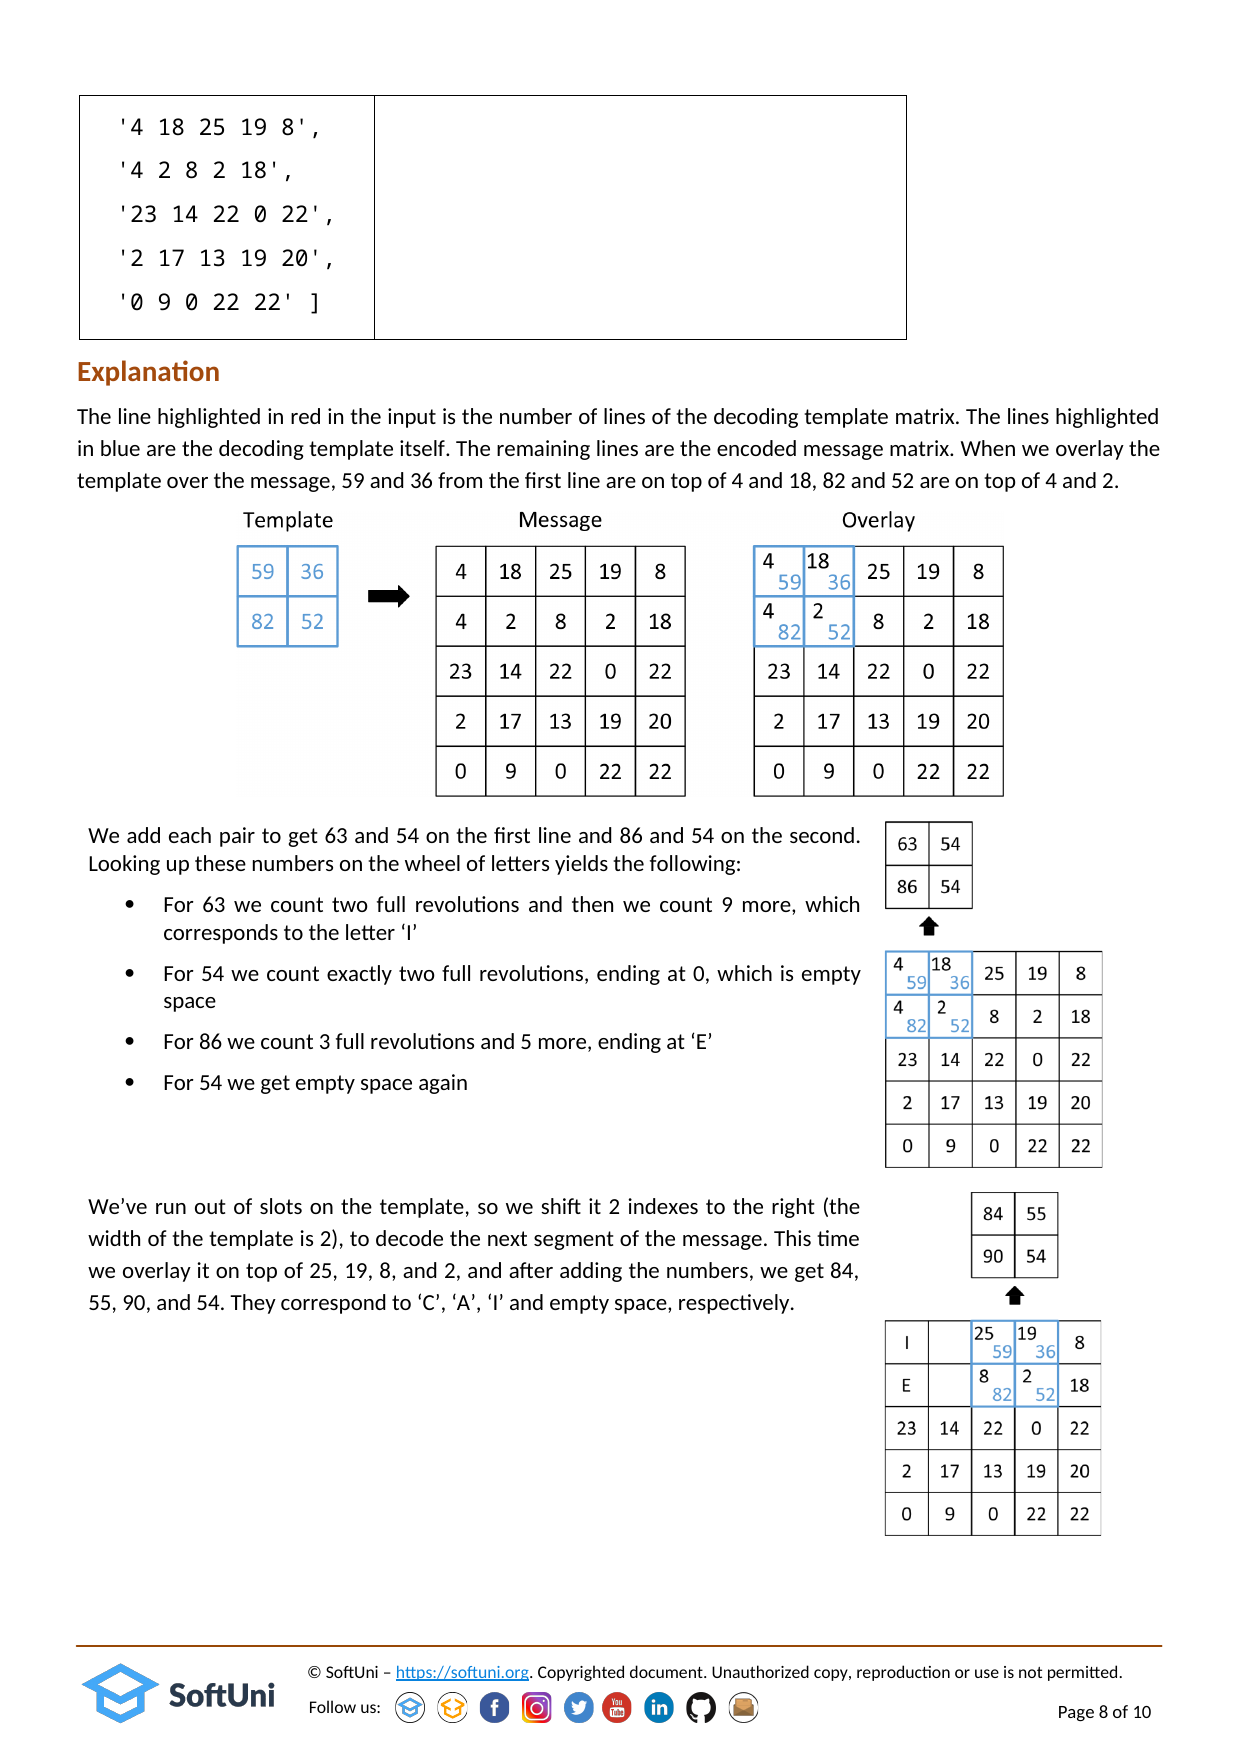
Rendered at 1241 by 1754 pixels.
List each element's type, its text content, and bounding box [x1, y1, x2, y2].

picture [522, 1692, 552, 1723]
picture [479, 1692, 510, 1723]
picture [75, 1658, 281, 1729]
table_cell We’ve run out of slots on the template, so we shift it 2 indexes to the right (the width of the template is 2), to decode the next segment of the message. This time we overlay it on top of 25, 19, 8, and 2, and after adding the numbers, we get 84, 55, 90, and 54. They correspond to ‘C’, ‘A’, ‘I’ and empty space, respectively. [77, 1184, 873, 1552]
table_header We add each pair to get 63 and 54 on the first line and 86 and 54 on the second. Looking up these numbers on the wheel of letters yields the following: For 63 we count two full revolutions and then we count 9 more, which corresponds to the letter ‘I’ For 54 we count exactly two full revolutions, ending at 0, which is empty space For 86 we count 3 full revolutions and 5 more, ending at ‘E’ For 54 we get empty space again [77, 813, 873, 1184]
picture [644, 1714, 653, 1723]
picture [602, 1692, 632, 1723]
text The line highlighted in red in the input is the number of lines of the decoding template matrix. The lines highlighted in blue are the decoding template itself. The remaining lines are the encoded message matrix. When we overlay the template over the message, 59 and 36 from the first line are on top of 4 and 18, 82 and 52 are on top of 4 and 2. [77, 402, 1163, 494]
picture [658, 1705, 667, 1714]
table_header [874, 813, 1163, 1184]
subtitle Explanation [77, 353, 1163, 388]
picture [665, 1714, 674, 1723]
table_cell [874, 1184, 1163, 1552]
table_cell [375, 96, 906, 339]
picture [644, 1692, 653, 1701]
picture [395, 1692, 425, 1723]
picture [686, 1692, 716, 1723]
picture [884, 1192, 1102, 1536]
picture [665, 1692, 674, 1701]
picture [564, 1692, 594, 1723]
picture [728, 1692, 759, 1723]
picture [437, 1692, 468, 1723]
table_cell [80, 96, 374, 339]
picture [236, 511, 1004, 797]
picture [884, 821, 1103, 1168]
